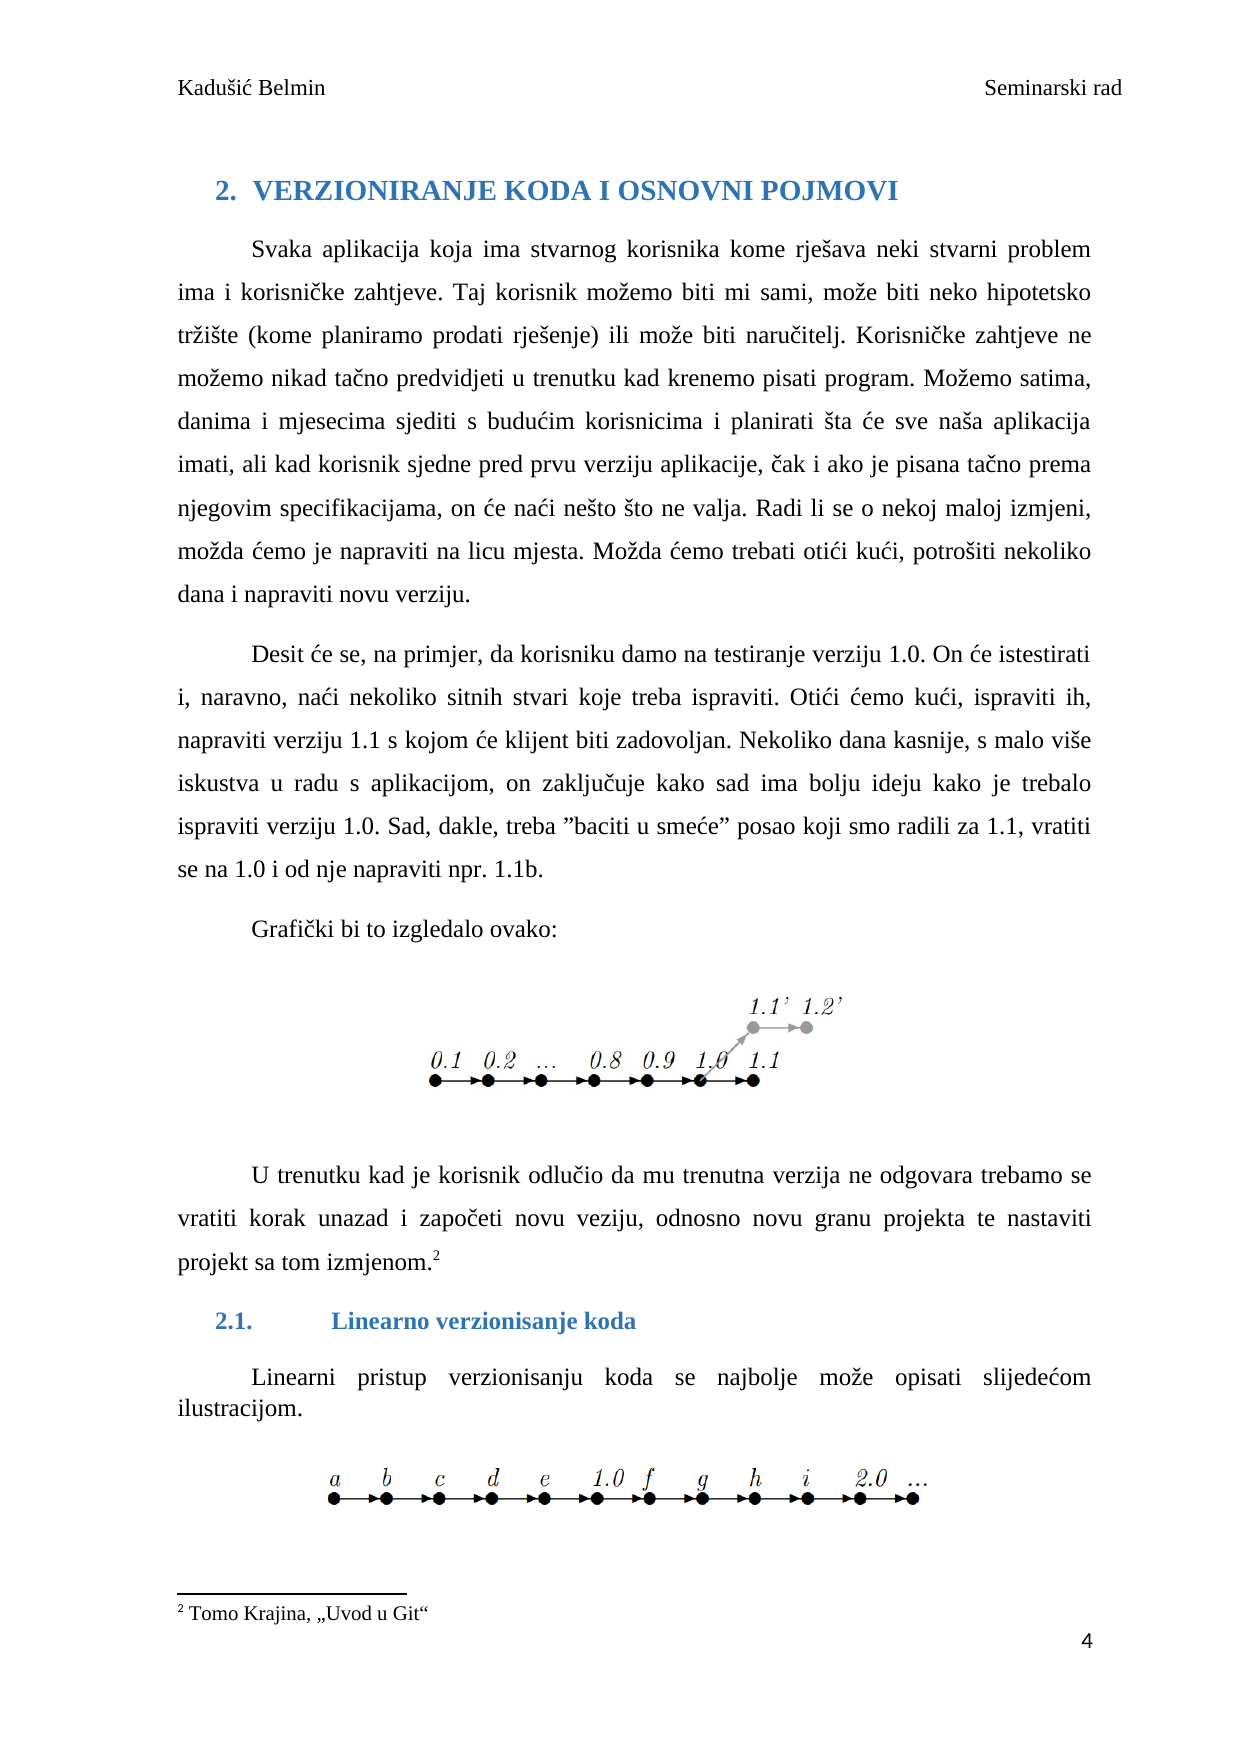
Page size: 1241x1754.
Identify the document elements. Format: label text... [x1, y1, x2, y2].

subtitle Linearno verzionisanje koda [215, 1306, 1092, 1335]
subtitle VERZIONIRANJE KODA I OSNOVNI POJMOVI [215, 173, 1092, 206]
text Grafički bi to izgledalo ovako: [177, 914, 1092, 943]
picture [404, 957, 866, 1130]
text Svaka aplikacija koja ima stvarnog korisnika kome rješava neki stvarni problem ima i korisničke zahtjeve. Taj korisnik možemo biti mi sami, može biti neko hipotetsko tržište (kome planiramo prodati rješenje) ili može biti naručitelj. Korisničke zahtjeve ne možemo nikad tačno predvidjeti u trenutku kad krenemo pisati program. Možemo satima, danima i mjesecima sjediti s budućim korisnicima i planirati šta će sve naša aplikacija imati, ali kad korisnik sjedne pred prvu verziju aplikacije, čak i ako je pisana tačno prema njegovim specifikacijama, on će naći nešto što ne valja. Radi li se o nekoj maloj izmjeni, možda ćemo je napraviti na licu mjesta. Možda ćemo trebati otići kući, potrošiti nekoliko dana i napraviti novu verziju. [177, 234, 1092, 608]
picture [289, 1441, 981, 1541]
text U trenutku kad je korisnik odlučio da mu trenutna verzija ne odgovara trebamo se vratiti korak unazad i započeti novu veziju, odnosno novu granu projekta te nastaviti projekt sa tom izmjenom. [177, 1160, 1092, 1275]
text Desit će se, na primjer, da korisniku damo na testiranje verziju 1.0. On će istestirati i, naravno, naći nekoliko sitnih stvari koje treba ispraviti. Otići ćemo kući, ispraviti ih, napraviti verziju 1.1 s kojom će klijent biti zadovoljan. Nekoliko dana kasnije, s malo više iskustva u radu s aplikacijom, on zaključuje kako sad ima bolju ideju kako je trebalo ispraviti verziju 1.0. Sad, dakle, treba ”baciti u smeće” posao koji smo radili za 1.1, vratiti se na 1.0 i od nje napraviti npr. 1.1b. [177, 639, 1092, 883]
text Linearni pristup verzionisanju koda se najbolje može opisati slijedećom ilustracijom. [177, 1362, 1092, 1422]
